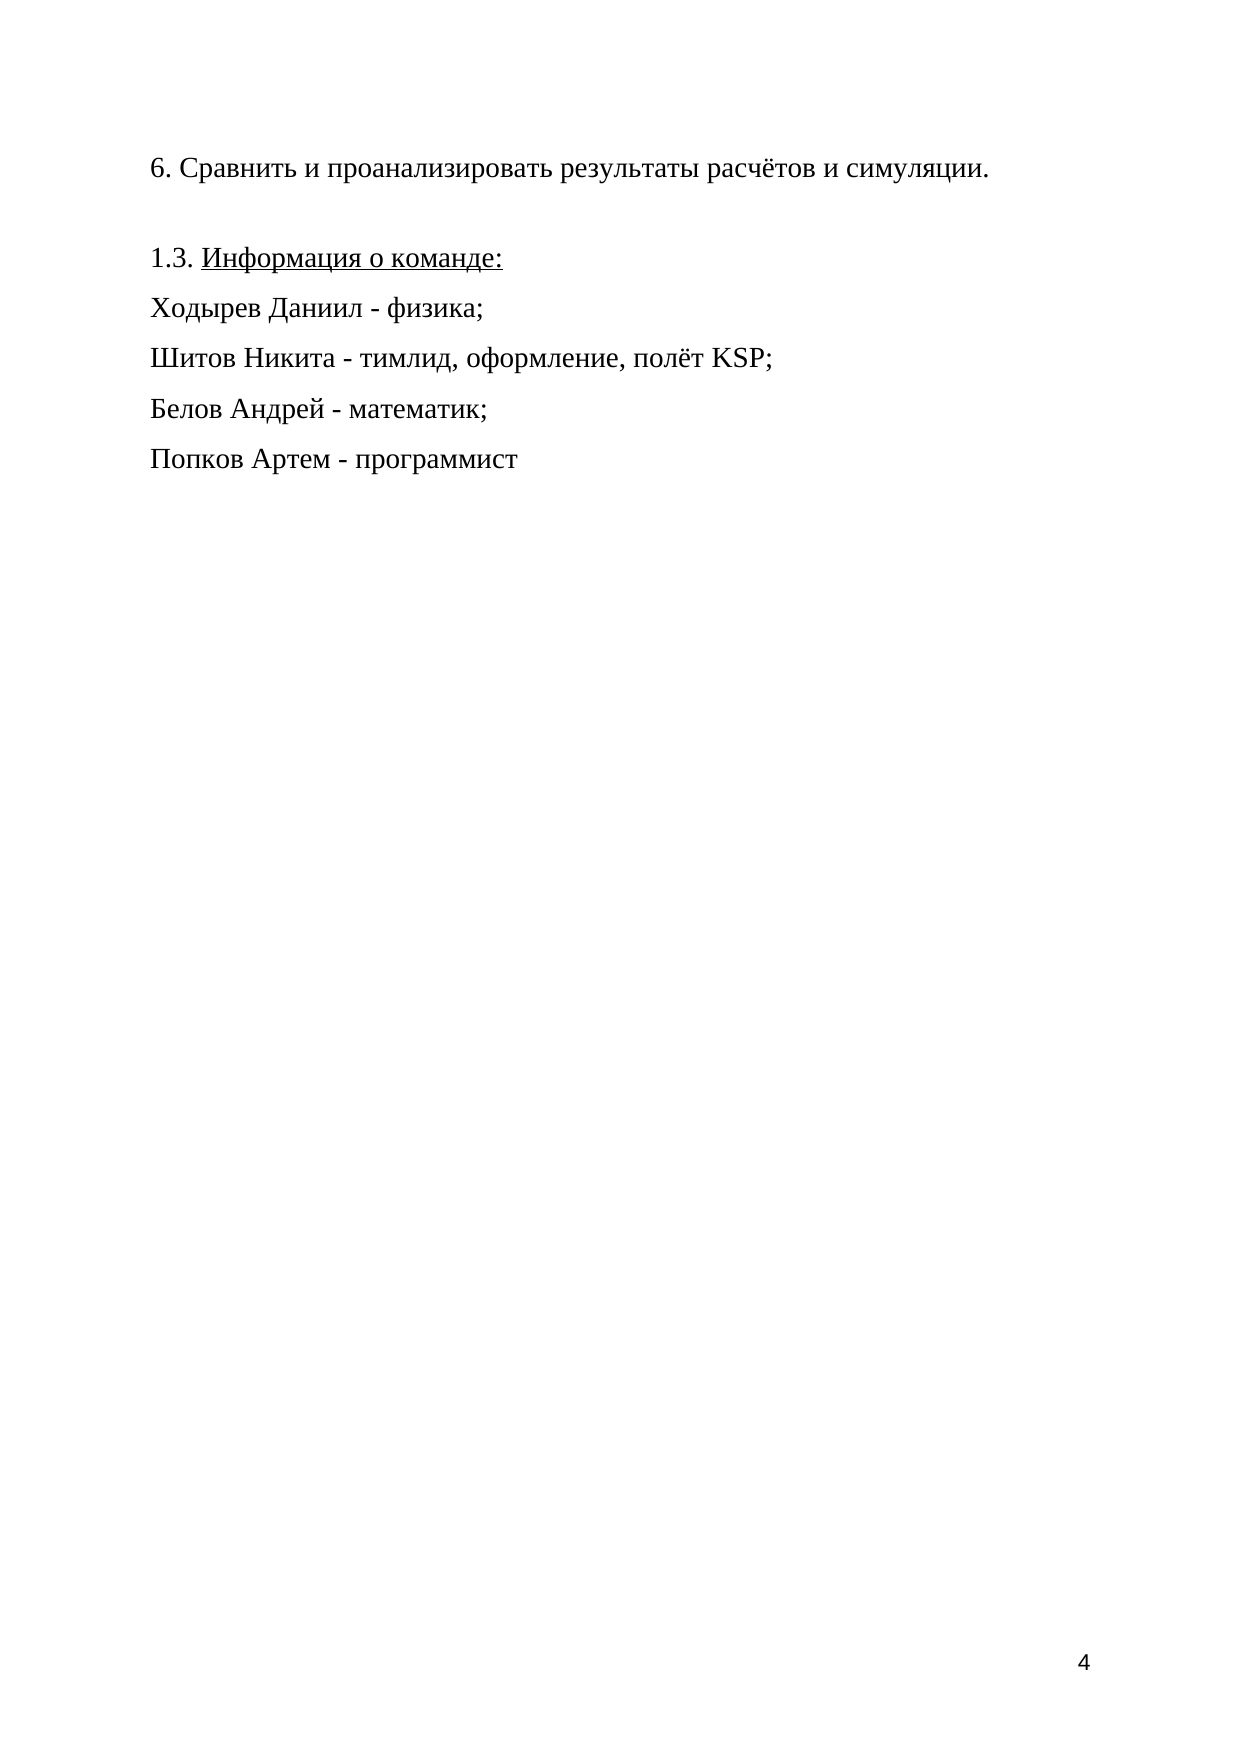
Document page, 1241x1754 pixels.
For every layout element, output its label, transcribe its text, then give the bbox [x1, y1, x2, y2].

text Ходырев Даниил - физика; [150, 290, 1090, 324]
text Попков Артем - программист [150, 441, 1090, 474]
text Шитов Никита - тимлид, оформление, полёт KSP; [150, 340, 1090, 374]
text 1.3. Информация о команде: [150, 240, 1090, 273]
text Белов Андрей - математик; [150, 391, 1090, 424]
text 6. Сравнить и проанализировать результаты расчётов и симуляции. [150, 150, 1090, 183]
